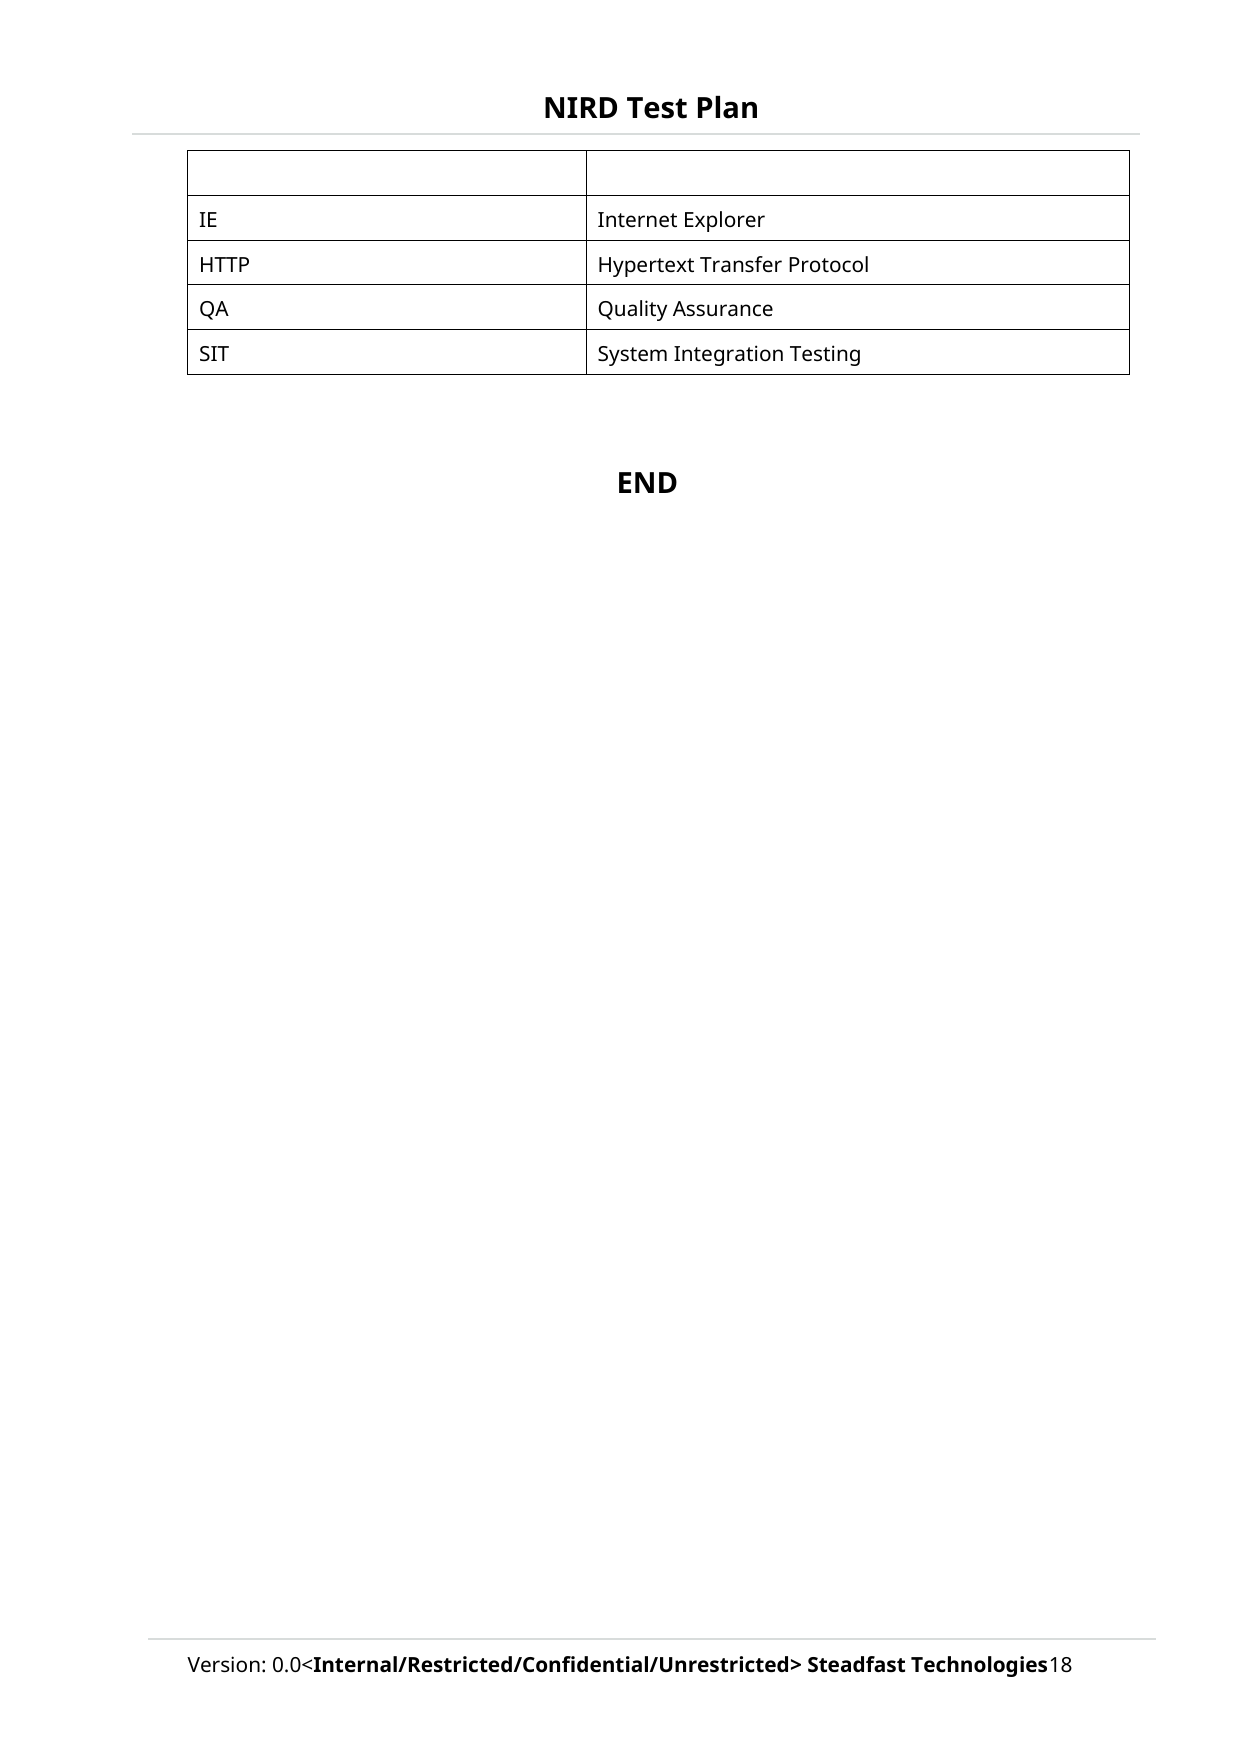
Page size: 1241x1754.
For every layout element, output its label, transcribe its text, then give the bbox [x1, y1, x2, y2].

table_cell Quality Assurance [587, 285, 1129, 329]
table_cell HTTP [188, 241, 586, 284]
table_cell IE [188, 196, 586, 239]
table_cell Hypertext Transfer Protocol [587, 241, 1129, 284]
table_cell SIT [188, 330, 586, 374]
table_cell Internet Explorer [587, 196, 1129, 239]
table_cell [587, 151, 1129, 195]
subtitle END [187, 462, 1107, 502]
table_cell QA [188, 285, 586, 329]
table_cell System Integration Testing [587, 330, 1129, 374]
table_cell CBT [188, 151, 586, 195]
